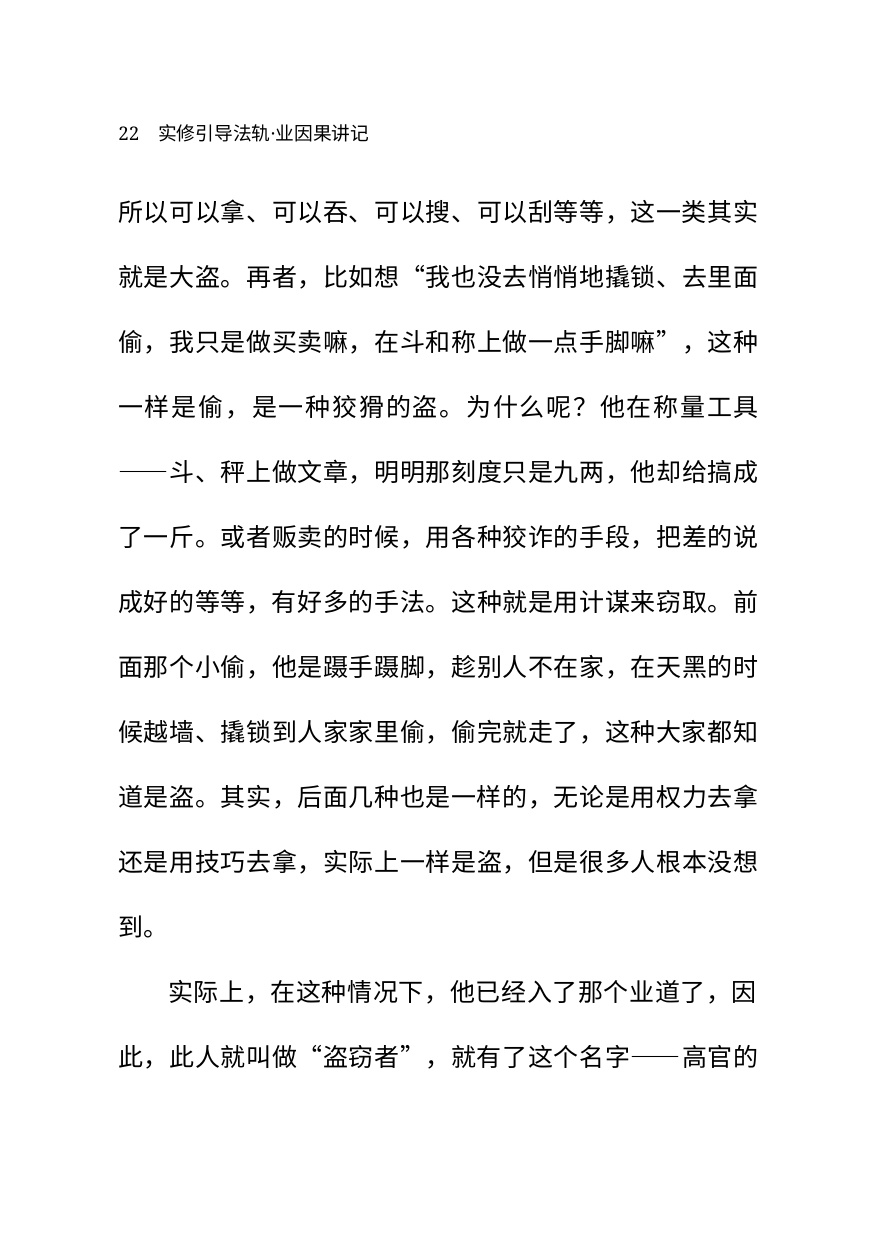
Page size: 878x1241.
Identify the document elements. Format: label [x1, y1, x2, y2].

text [118, 178, 759, 958]
text [118, 958, 759, 1088]
